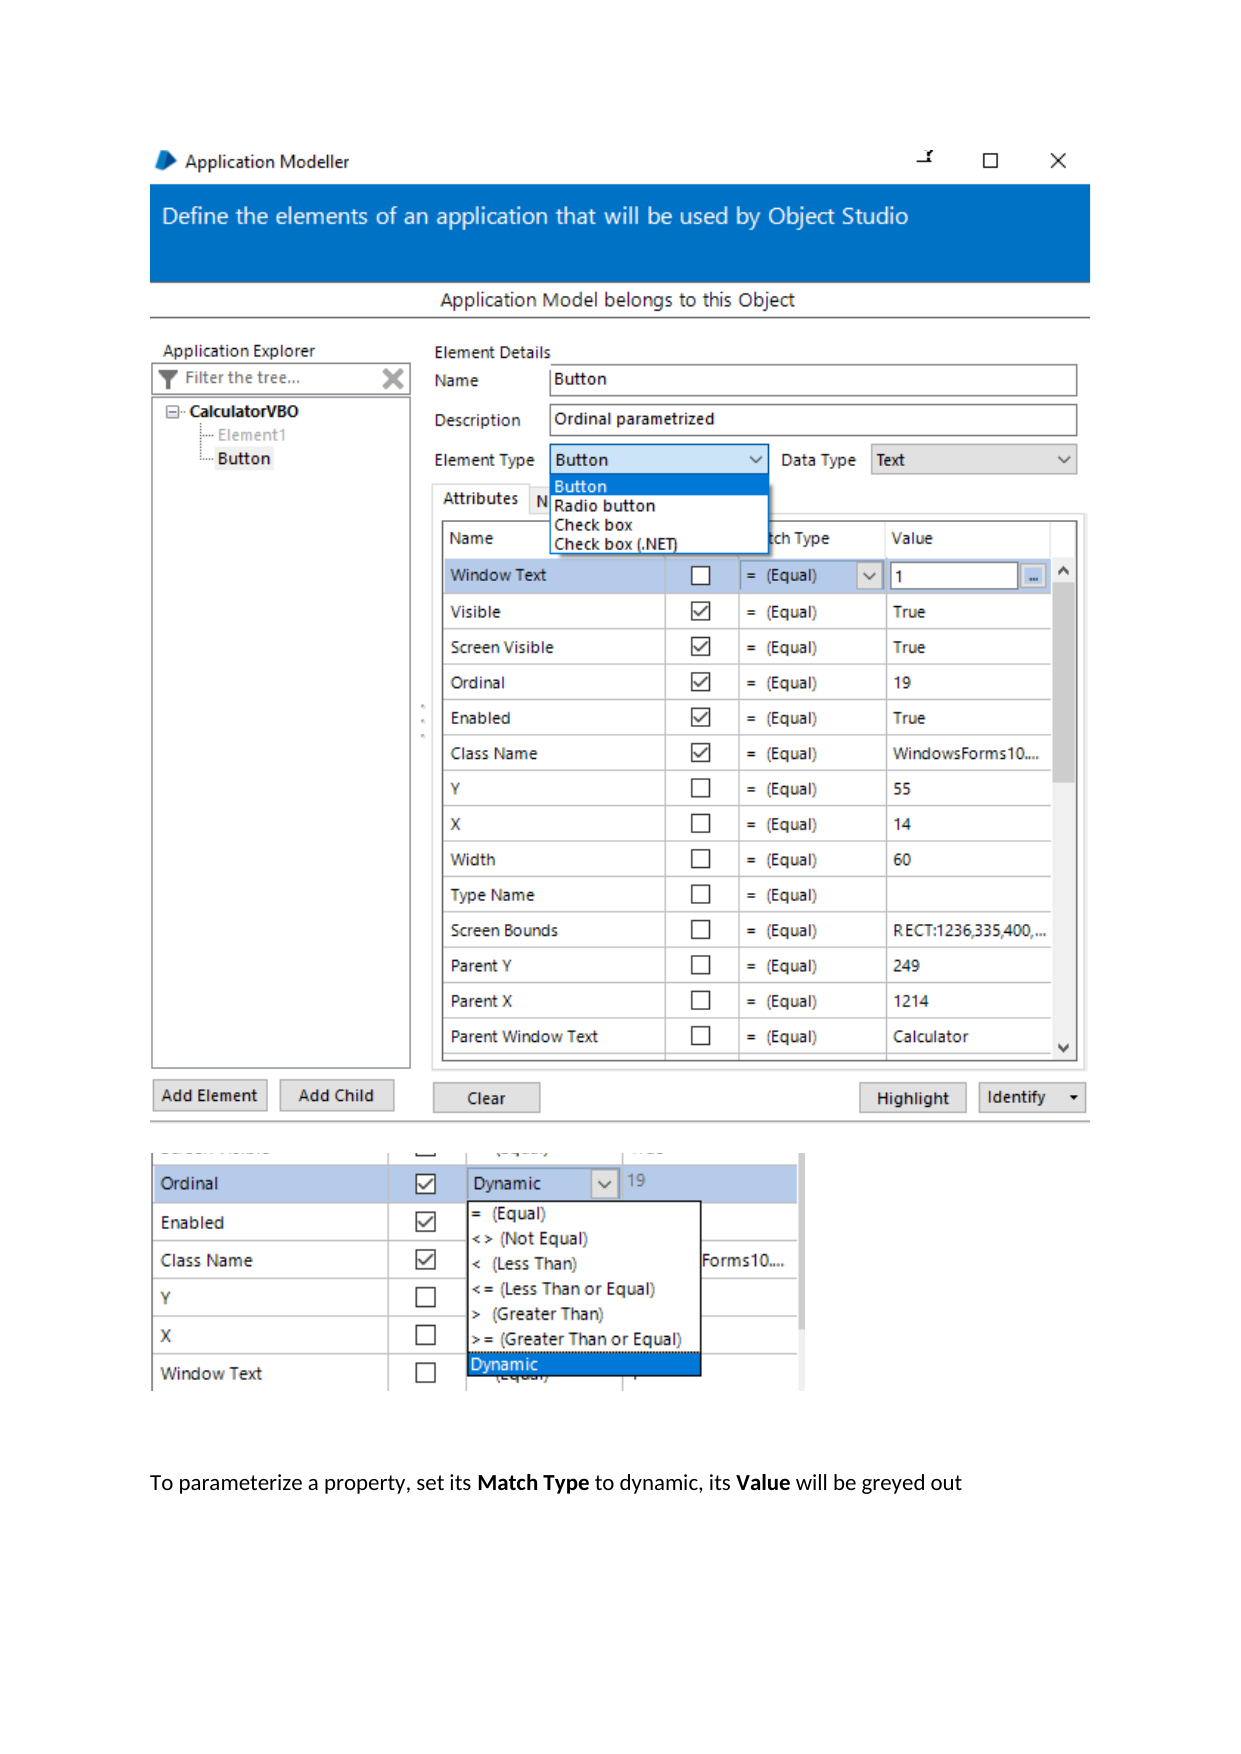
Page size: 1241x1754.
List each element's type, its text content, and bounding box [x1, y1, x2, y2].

picture [150, 1153, 805, 1391]
text To parameterize a property, set its Match Type to dynamic, its Value will be greyed out [150, 1468, 1090, 1496]
picture [150, 150, 1091, 1128]
